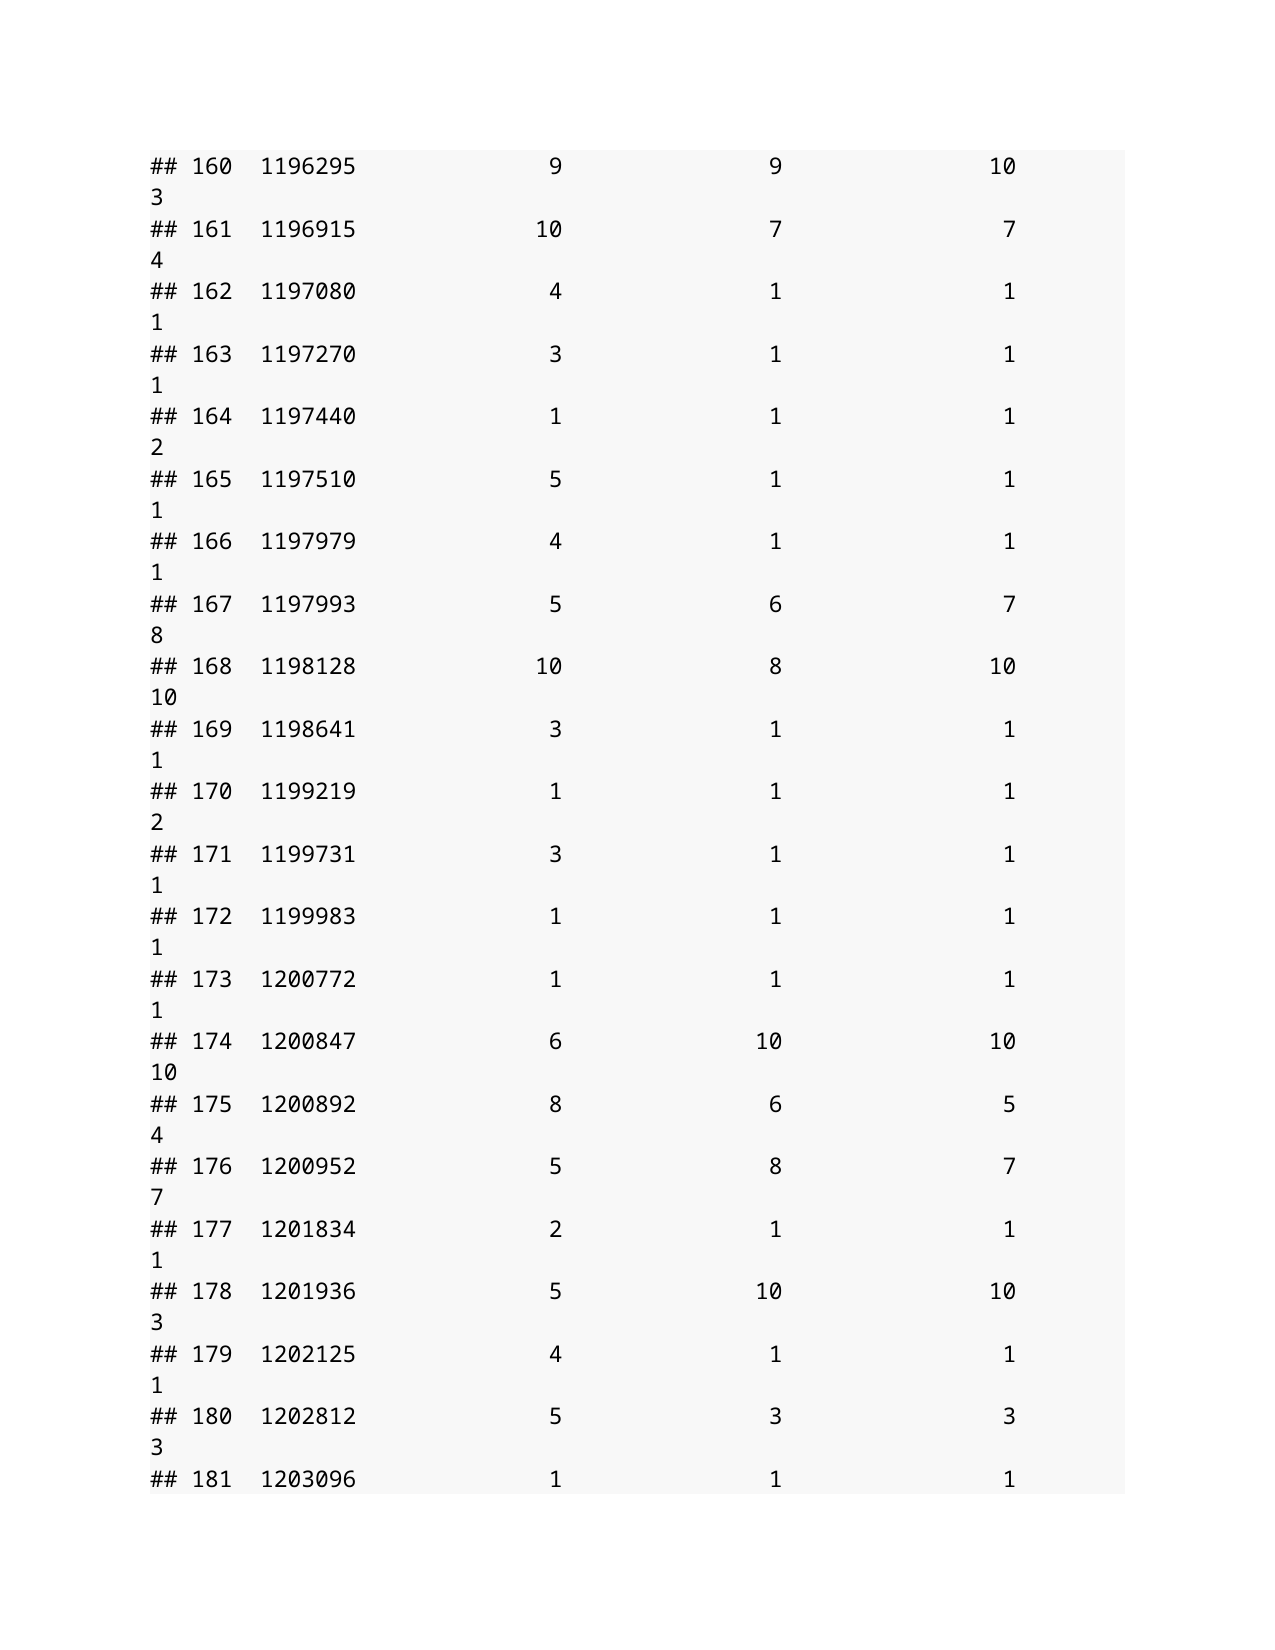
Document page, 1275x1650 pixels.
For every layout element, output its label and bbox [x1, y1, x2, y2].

text [150, 150, 1125, 1494]
